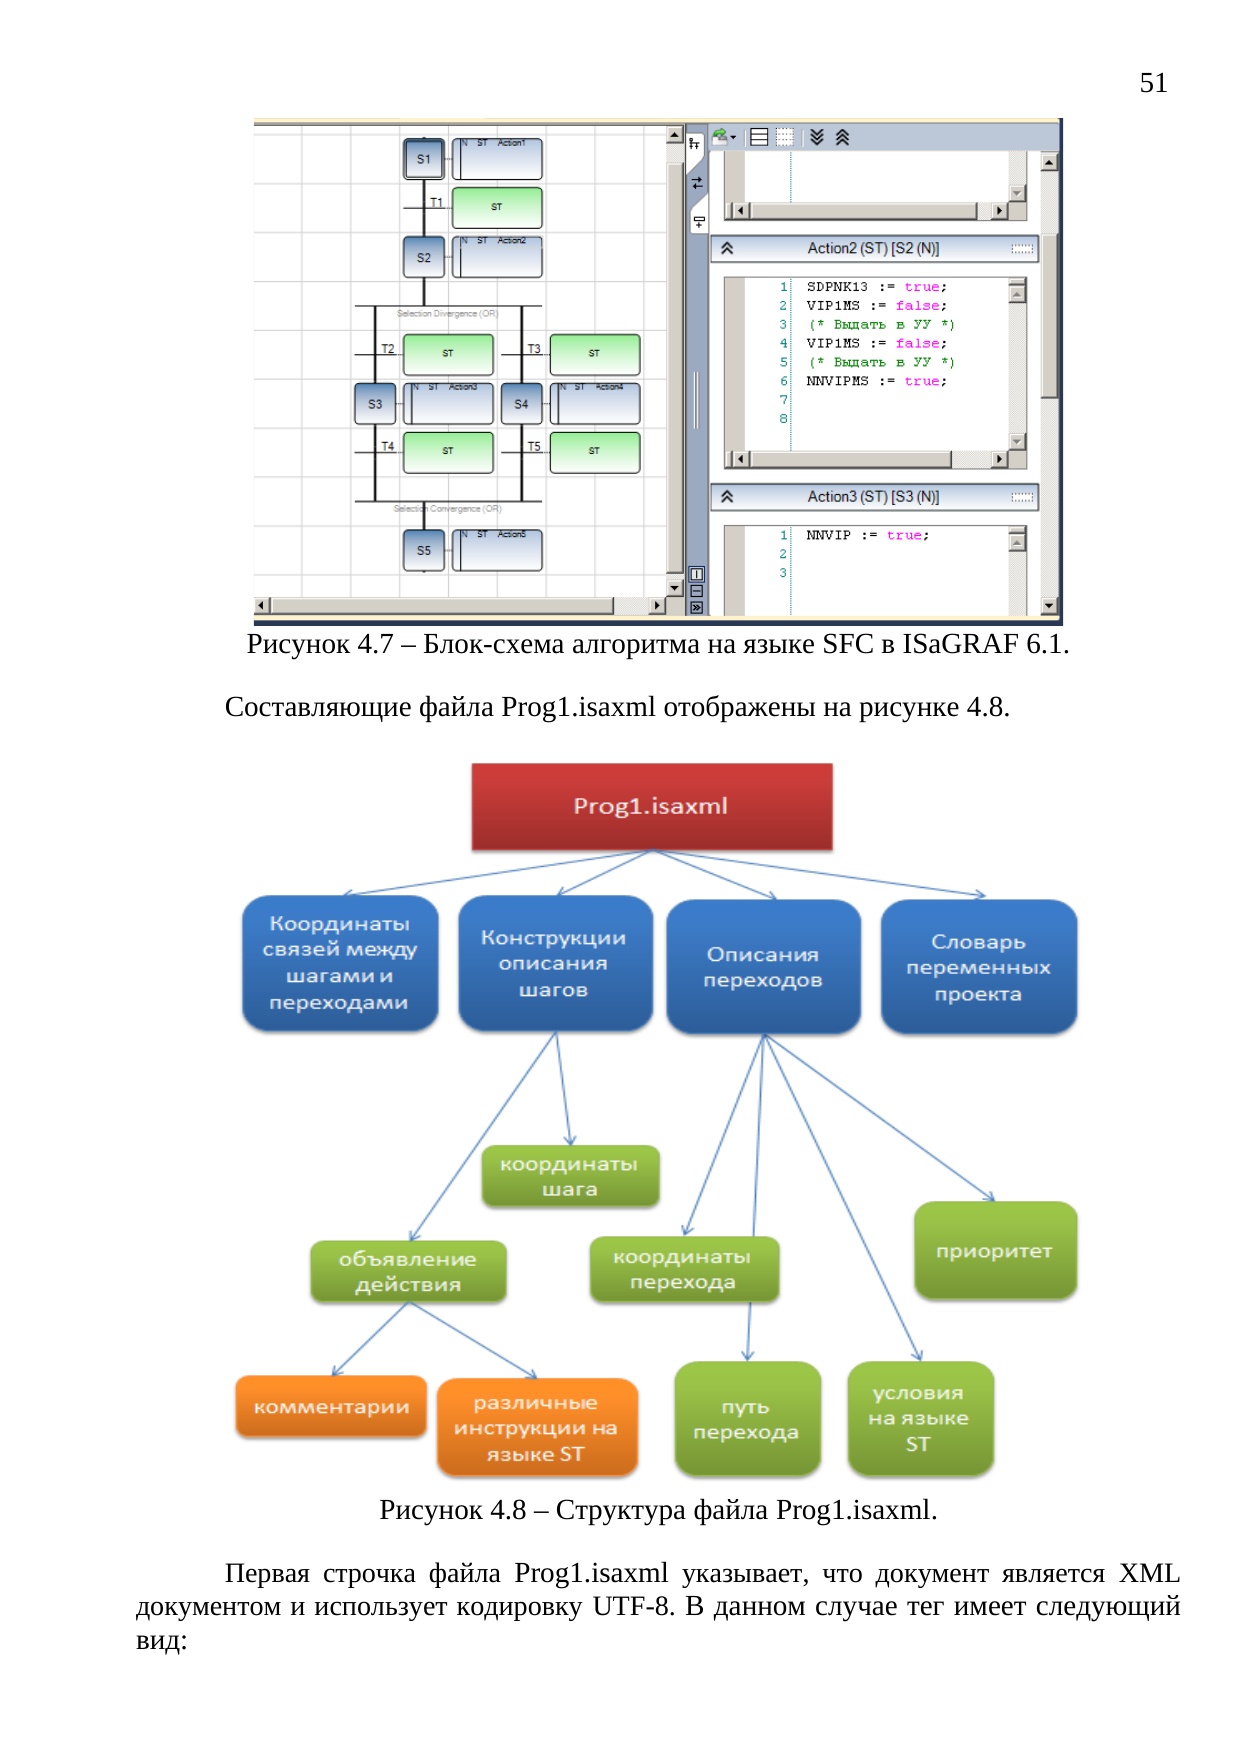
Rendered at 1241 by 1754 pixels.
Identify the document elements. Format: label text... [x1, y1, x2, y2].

picture [253, 118, 1064, 626]
list Первая строчка файла Prog1.isaxml указывает, что документ является XML документом и использует кодировку UTF-8. В данном случае тег имеет следующий вид: [136, 1555, 1181, 1655]
text Составляющие файла Prog1.isaxml отображены на рисунке 4.8. [136, 689, 1181, 722]
picture [227, 755, 1090, 1492]
list Рисунок 4.7 – Блок-схема алгоритма на языке SFC в ISaGRAF 6.1. [136, 626, 1181, 659]
list Рисунок 4.8 – Структура файла Prog1.isaxml. [136, 1492, 1181, 1526]
